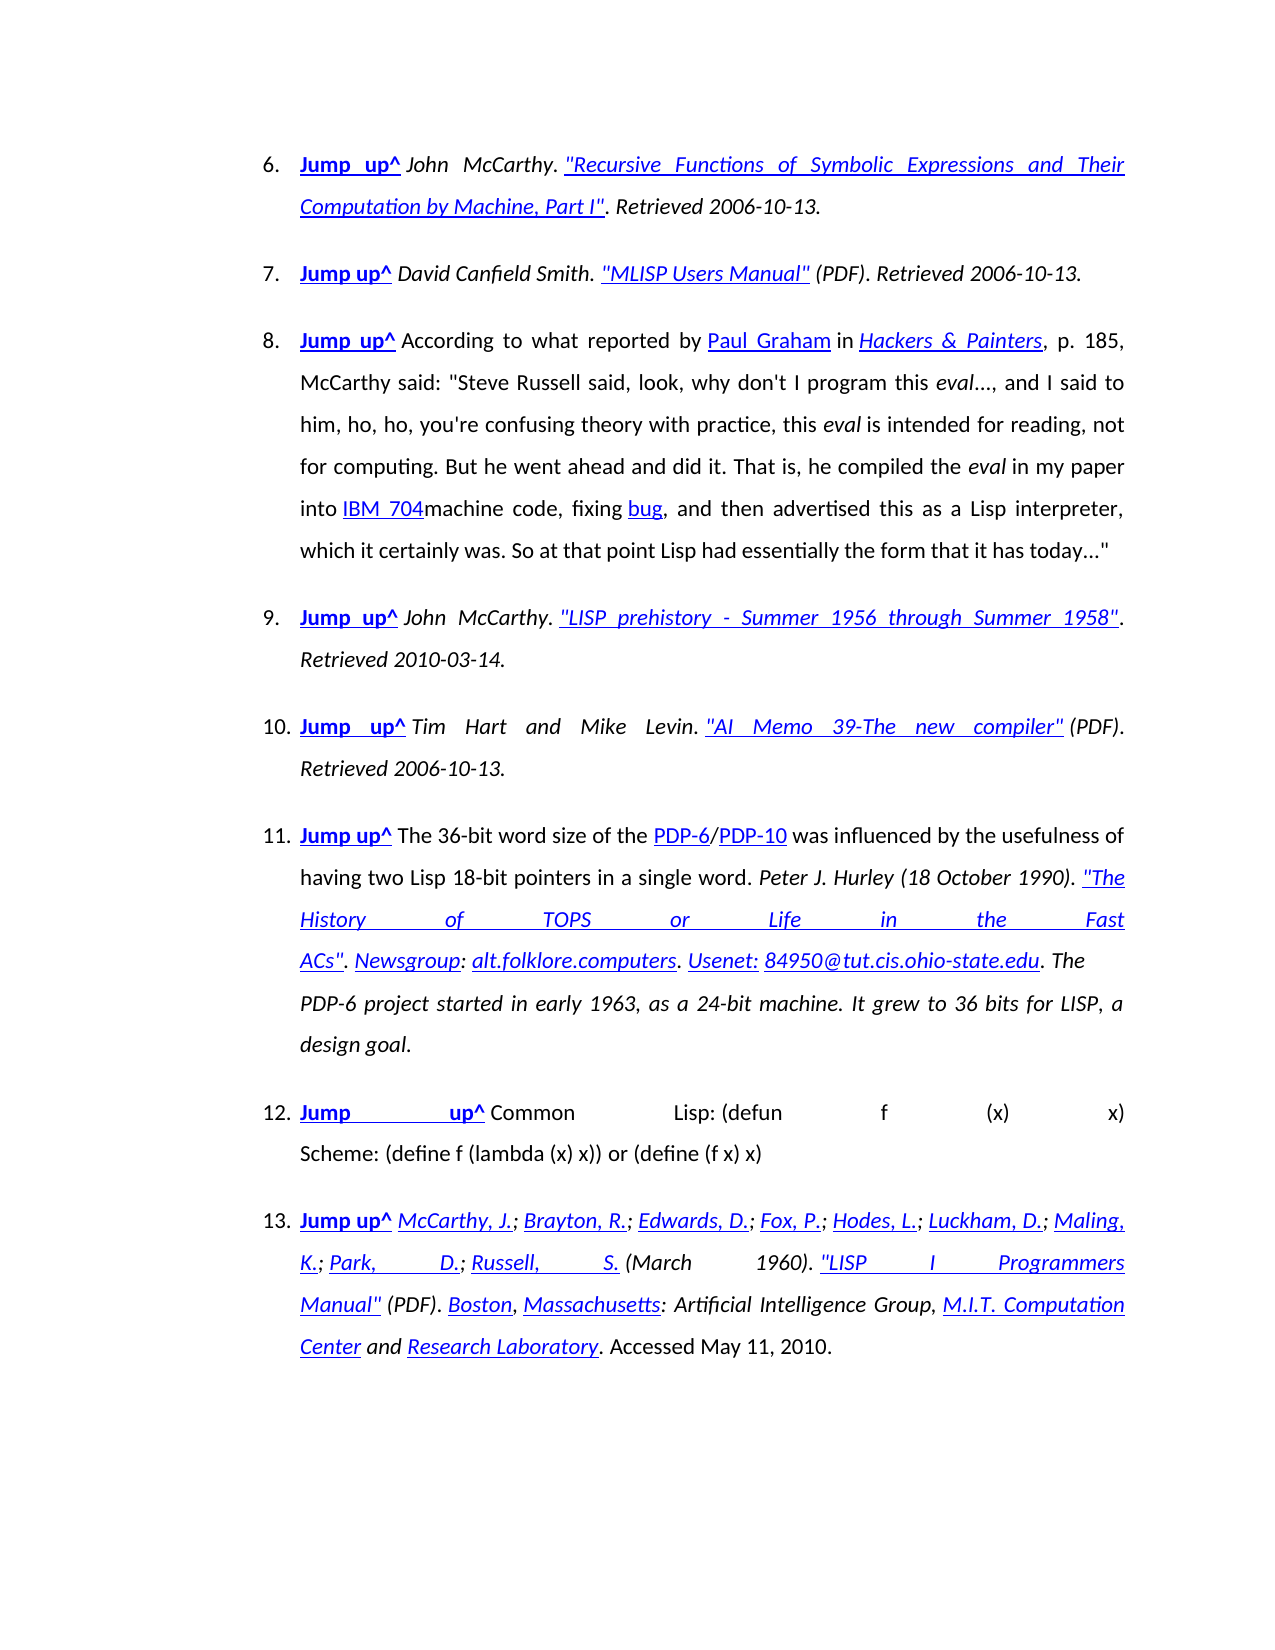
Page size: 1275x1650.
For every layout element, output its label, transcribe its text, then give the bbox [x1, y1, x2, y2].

list Jump up^ John McCarthy. "LISP prehistory - Summer 1956 through Summer 1958". Retrieved 2010-03-14. [262, 603, 1125, 673]
list Jump up^ Tim Hart and Mike Levin. "AI Memo 39-The new compiler" (PDF). Retrieved 2006-10-13. [262, 712, 1125, 782]
list Jump up^ The 36-bit word size of the PDP-6/PDP-10 was influenced by the usefulness of having two Lisp 18-bit pointers in a single word. Peter J. Hurley (18 October 1990). "The History of TOPS or Life in the Fast ACs". Newsgroup: alt.folklore.computers. Usenet: 84950@tut.cis.ohio-state.edu. The PDP-6 project started in early 1963, as a 24-bit machine. It grew to 36 bits for LISP, a design goal. [262, 821, 1125, 1059]
list Jump up^ McCarthy, J.; Brayton, R.; Edwards, D.; Fox, P.; Hodes, L.; Luckham, D.; Maling, K.; Park, D.; Russell, S. (March 1960). "LISP I Programmers Manual" (PDF). Boston, Massachusetts: Artificial Intelligence Group, M.I.T. Computation Center and Research Laboratory. Accessed May 11, 2010. [262, 1207, 1125, 1361]
list Jump up^ David Canfield Smith. "MLISP Users Manual" (PDF). Retrieved 2006-10-13. [262, 259, 1125, 287]
list Jump up^ Common Lisp: (defun f (x) x) Scheme: (define f (lambda (x) x)) or (define (f x) x) [262, 1098, 1125, 1168]
list Jump up^ John McCarthy. "Recursive Functions of Symbolic Expressions and Their Computation by Machine, Part I". Retrieved 2006-10-13. [262, 150, 1125, 220]
list Jump up^ According to what reported by Paul Graham in Hackers & Painters, p. 185, McCarthy said: "Steve Russell said, look, why don't I program this eval..., and I said to him, ho, ho, you're confusing theory with practice, this eval is intended for reading, not for computing. But he went ahead and did it. That is, he compiled the eval in my paper into IBM 704machine code, fixing bug, and then advertised this as a Lisp interpreter, which it certainly was. So at that point Lisp had essentially the form that it has today..." [262, 326, 1125, 564]
